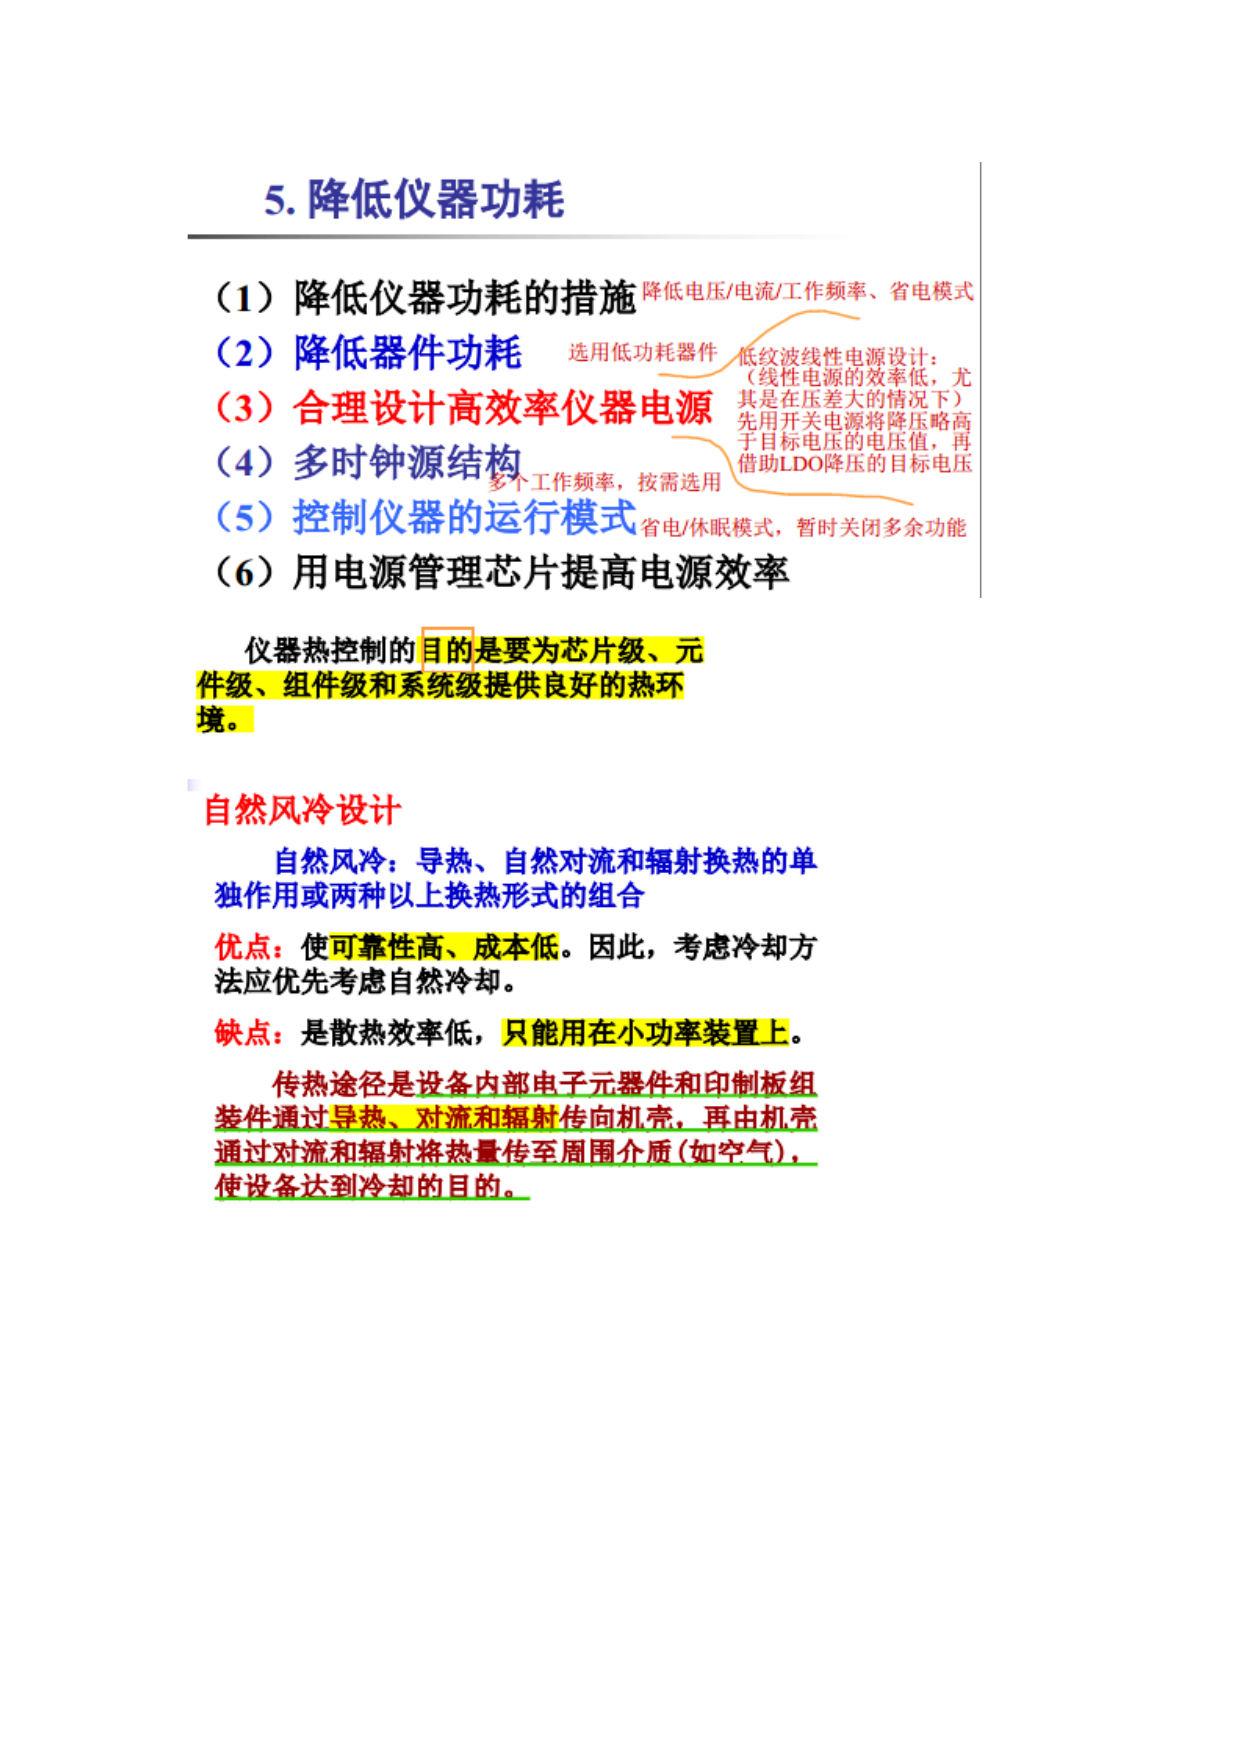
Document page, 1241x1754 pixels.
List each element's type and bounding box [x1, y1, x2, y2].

picture [187, 779, 849, 1210]
picture [187, 162, 982, 598]
picture [187, 617, 711, 750]
